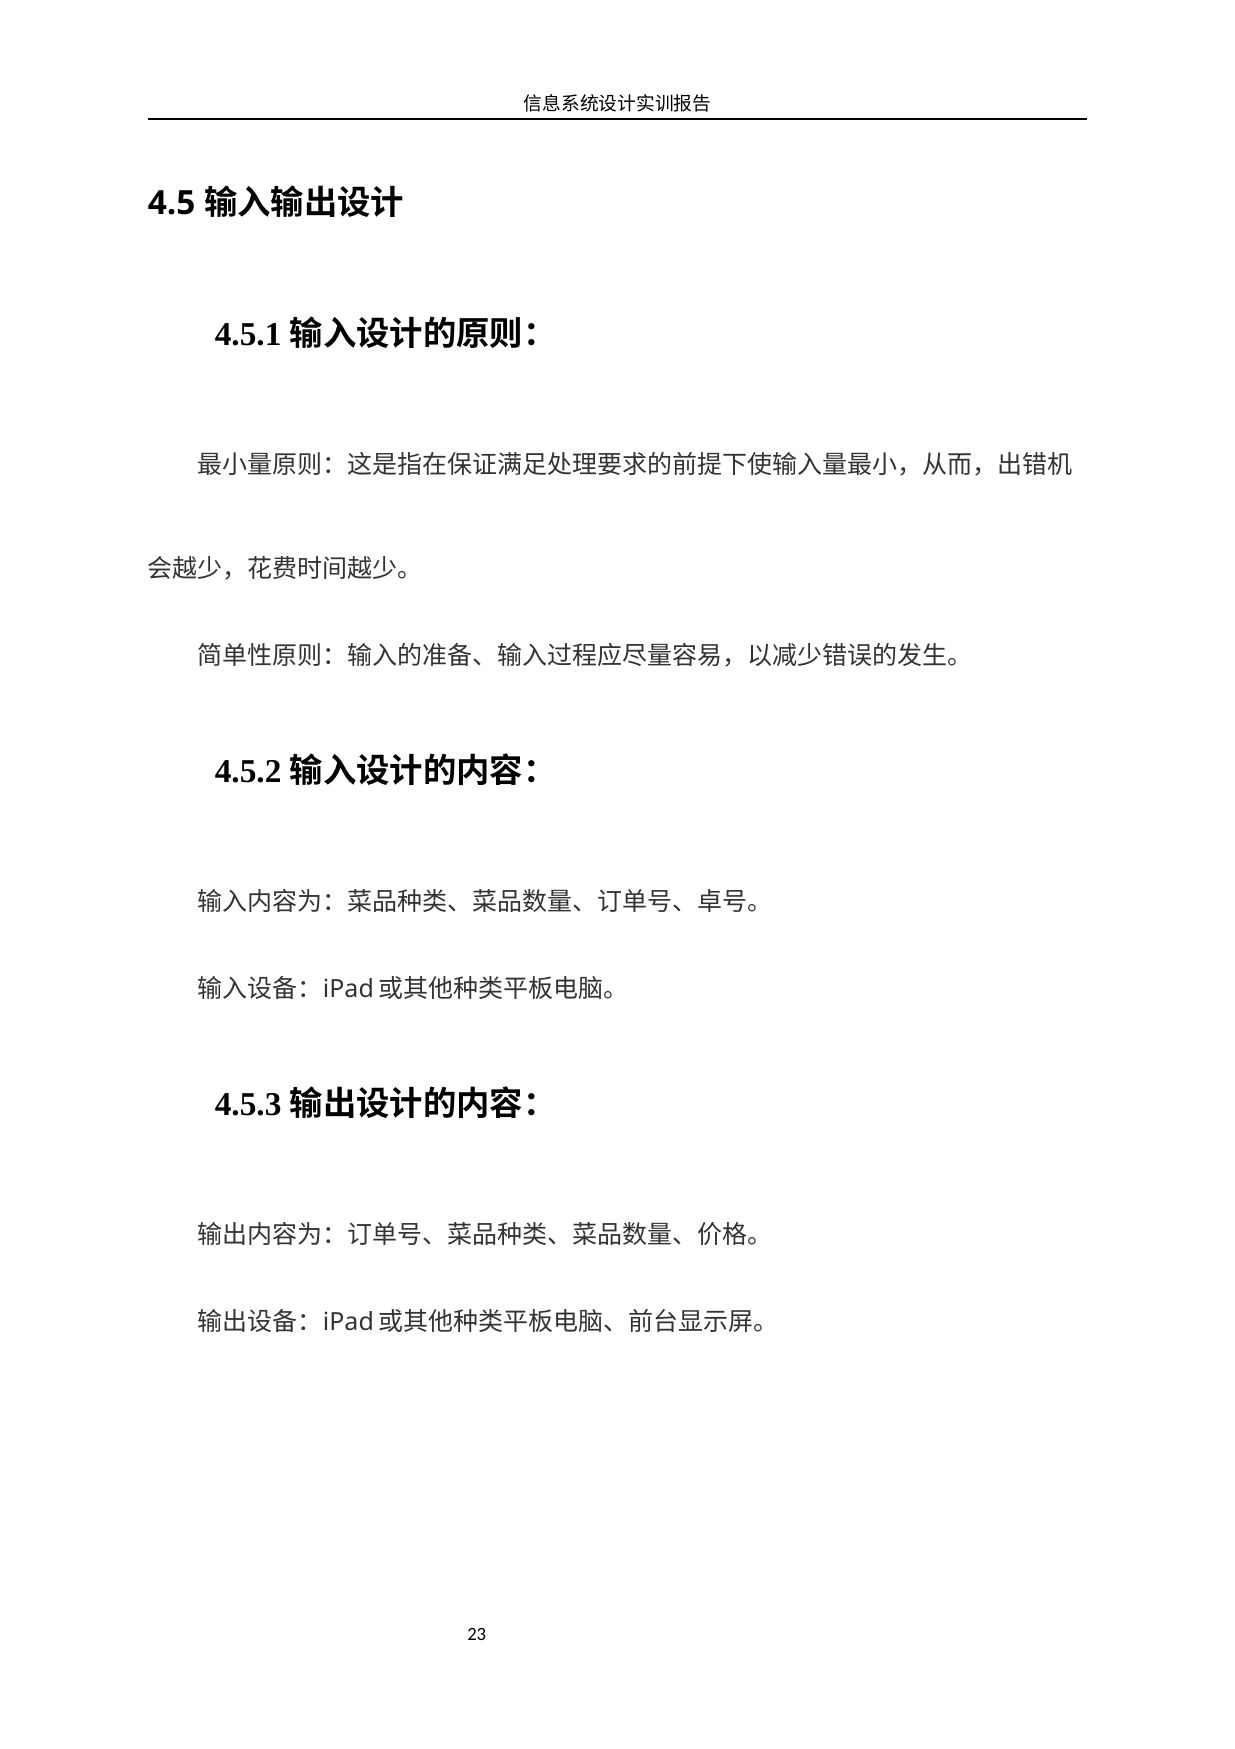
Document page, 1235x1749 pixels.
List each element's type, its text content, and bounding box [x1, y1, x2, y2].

subtitle 4.5.1 输入设计的原则： [148, 297, 1087, 366]
text 最小量原则：这是指在保证满足处理要求的前提下使输入量最小，从而，出错机会越少，花费时间越少。 [148, 428, 1087, 601]
subtitle 4.5.2 输入设计的内容： [148, 733, 1087, 803]
text 输入设备：iPad或其他种类平板电脑。 [148, 952, 1087, 1021]
text 输出内容为：订单号、菜品种类、菜品数量、价格。 [148, 1198, 1087, 1267]
subtitle 4.5.3 输出设计的内容： [148, 1066, 1087, 1136]
text 简单性原则：输入的准备、输入过程应尽量容易，以减少错误的发生。 [148, 619, 1087, 688]
text 输入内容为：菜品种类、菜品数量、订单号、卓号。 [148, 865, 1087, 934]
text 输出设备：iPad或其他种类平板电脑、前台显示屏。 [148, 1285, 1087, 1354]
subtitle 4.5 输入输出设计 [148, 165, 1087, 234]
